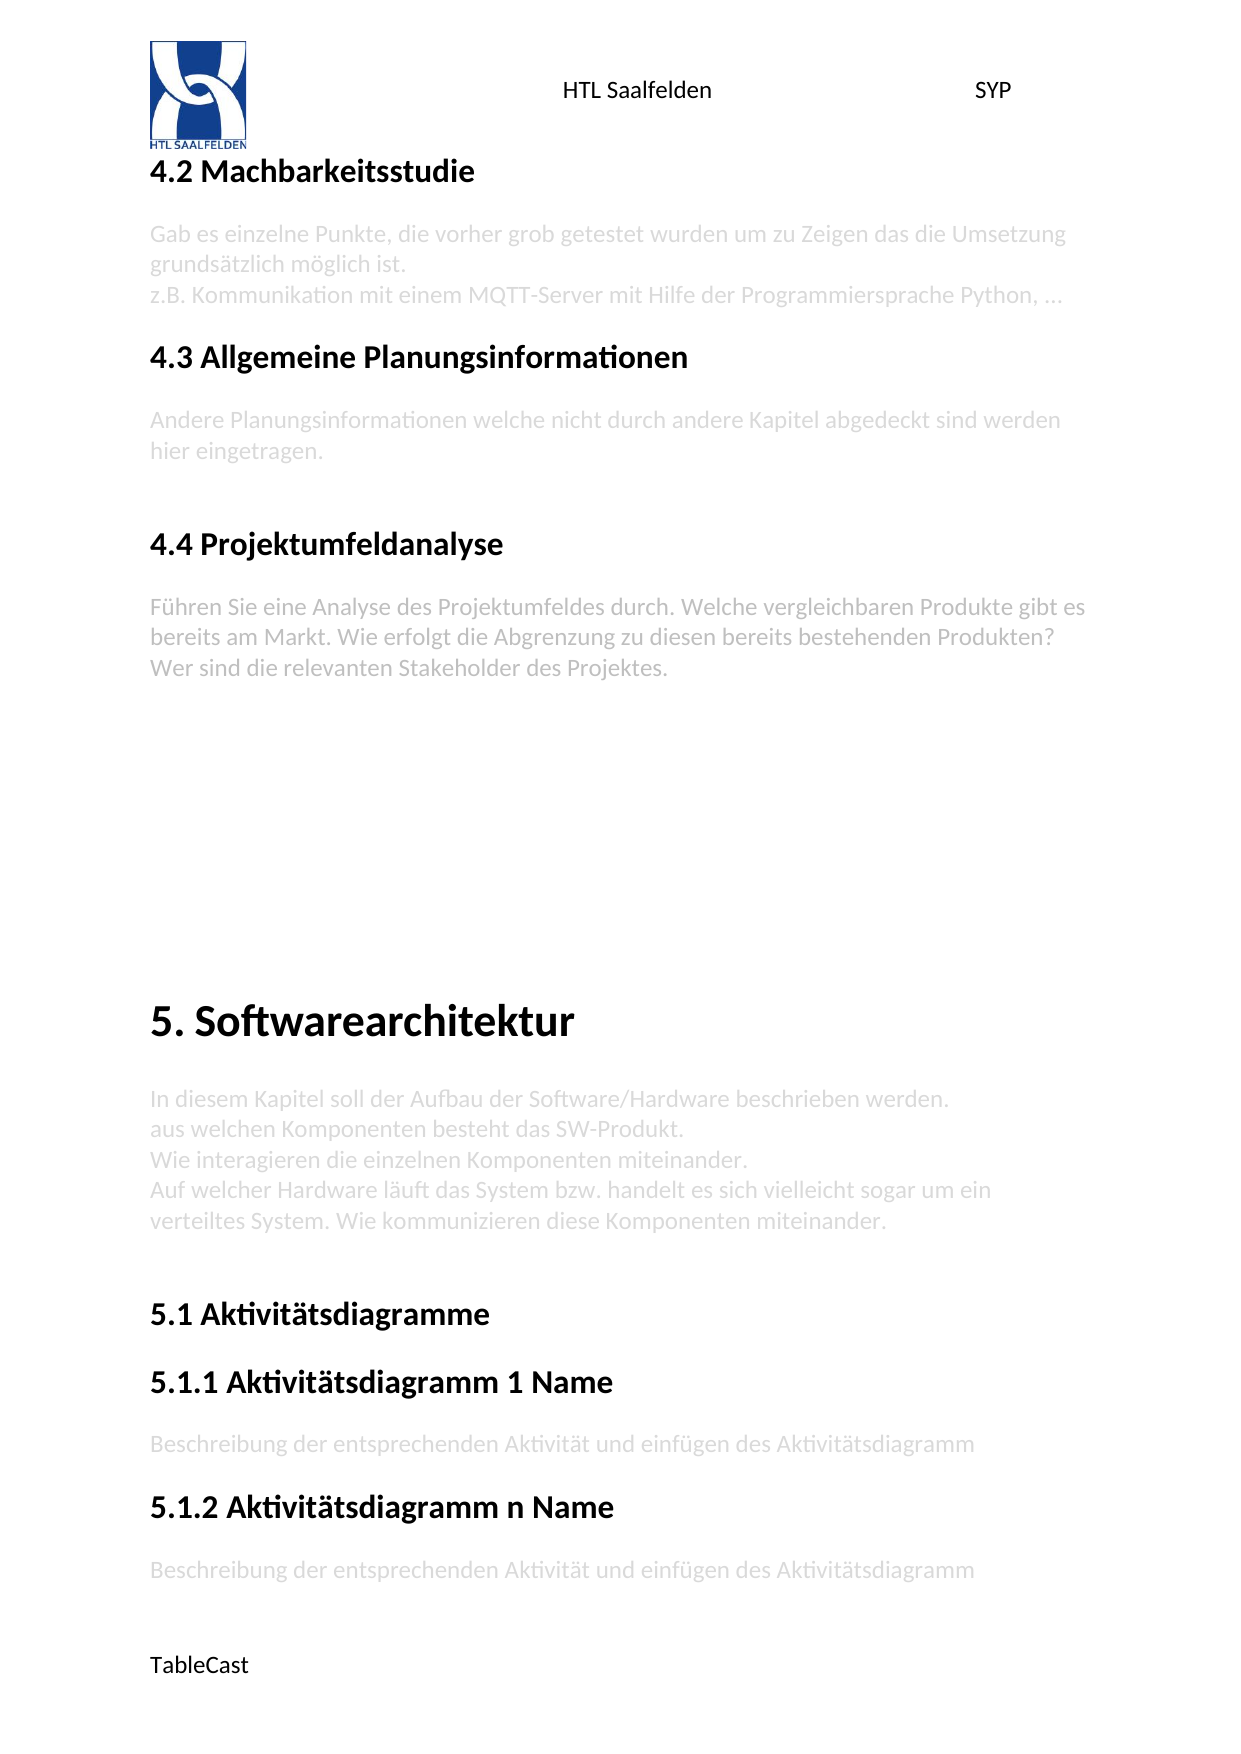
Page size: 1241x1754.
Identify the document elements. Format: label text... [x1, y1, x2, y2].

picture [150, 41, 247, 149]
text z.B. Kommunikation mit einem MQTT-Server mit Hilfe der Programmiersprache Python, ... [150, 279, 1090, 309]
text Auf welcher Hardware läuft das System bzw. handelt es sich vielleicht sogar um ein verteiltes System. Wie kommunizieren diese Komponenten miteinander. [150, 1174, 1090, 1235]
subtitle Machbarkeitsstudie [150, 150, 1090, 191]
text Gab es einzelne Punkte, die vorher grob getestet wurden um zu Zeigen das die Umsetzung grundsätzlich möglich ist. [150, 218, 1090, 279]
subtitle Projektumfeldanalyse [150, 523, 1090, 564]
subtitle Aktivitätsdiagramm n Name [150, 1486, 1090, 1527]
subtitle Aktivitätsdiagramme [150, 1293, 1090, 1334]
text Wie interagieren die einzelnen Komponenten miteinander. [150, 1144, 1090, 1174]
subtitle Softwarearchitektur [150, 992, 1090, 1048]
text Andere Planungsinformationen welche nicht durch andere Kapitel abgedeckt sind werden hier eingetragen. [150, 404, 1090, 465]
subtitle Allgemeine Planungsinformationen [150, 336, 1090, 377]
text aus welchen Komponenten besteht das SW-Produkt. [150, 1113, 1090, 1144]
text Führen Sie eine Analyse des Projektumfeldes durch. Welche vergleichbaren Produkte gibt es bereits am Markt. Wie erfolgt die Abgrenzung zu diesen bereits bestehenden Produkten? Wer sind die relevanten Stakeholder des Projektes. [150, 591, 1090, 682]
subtitle Aktivitätsdiagramm 1 Name [150, 1361, 1090, 1401]
text Beschreibung der entsprechenden Aktivität und einfügen des Aktivitätsdiagramm [150, 1554, 1090, 1584]
text In diesem Kapitel soll der Aufbau der Software/Hardware beschrieben werden. [150, 1083, 1090, 1113]
text Beschreibung der entsprechenden Aktivität und einfügen des Aktivitätsdiagramm [150, 1428, 1090, 1459]
